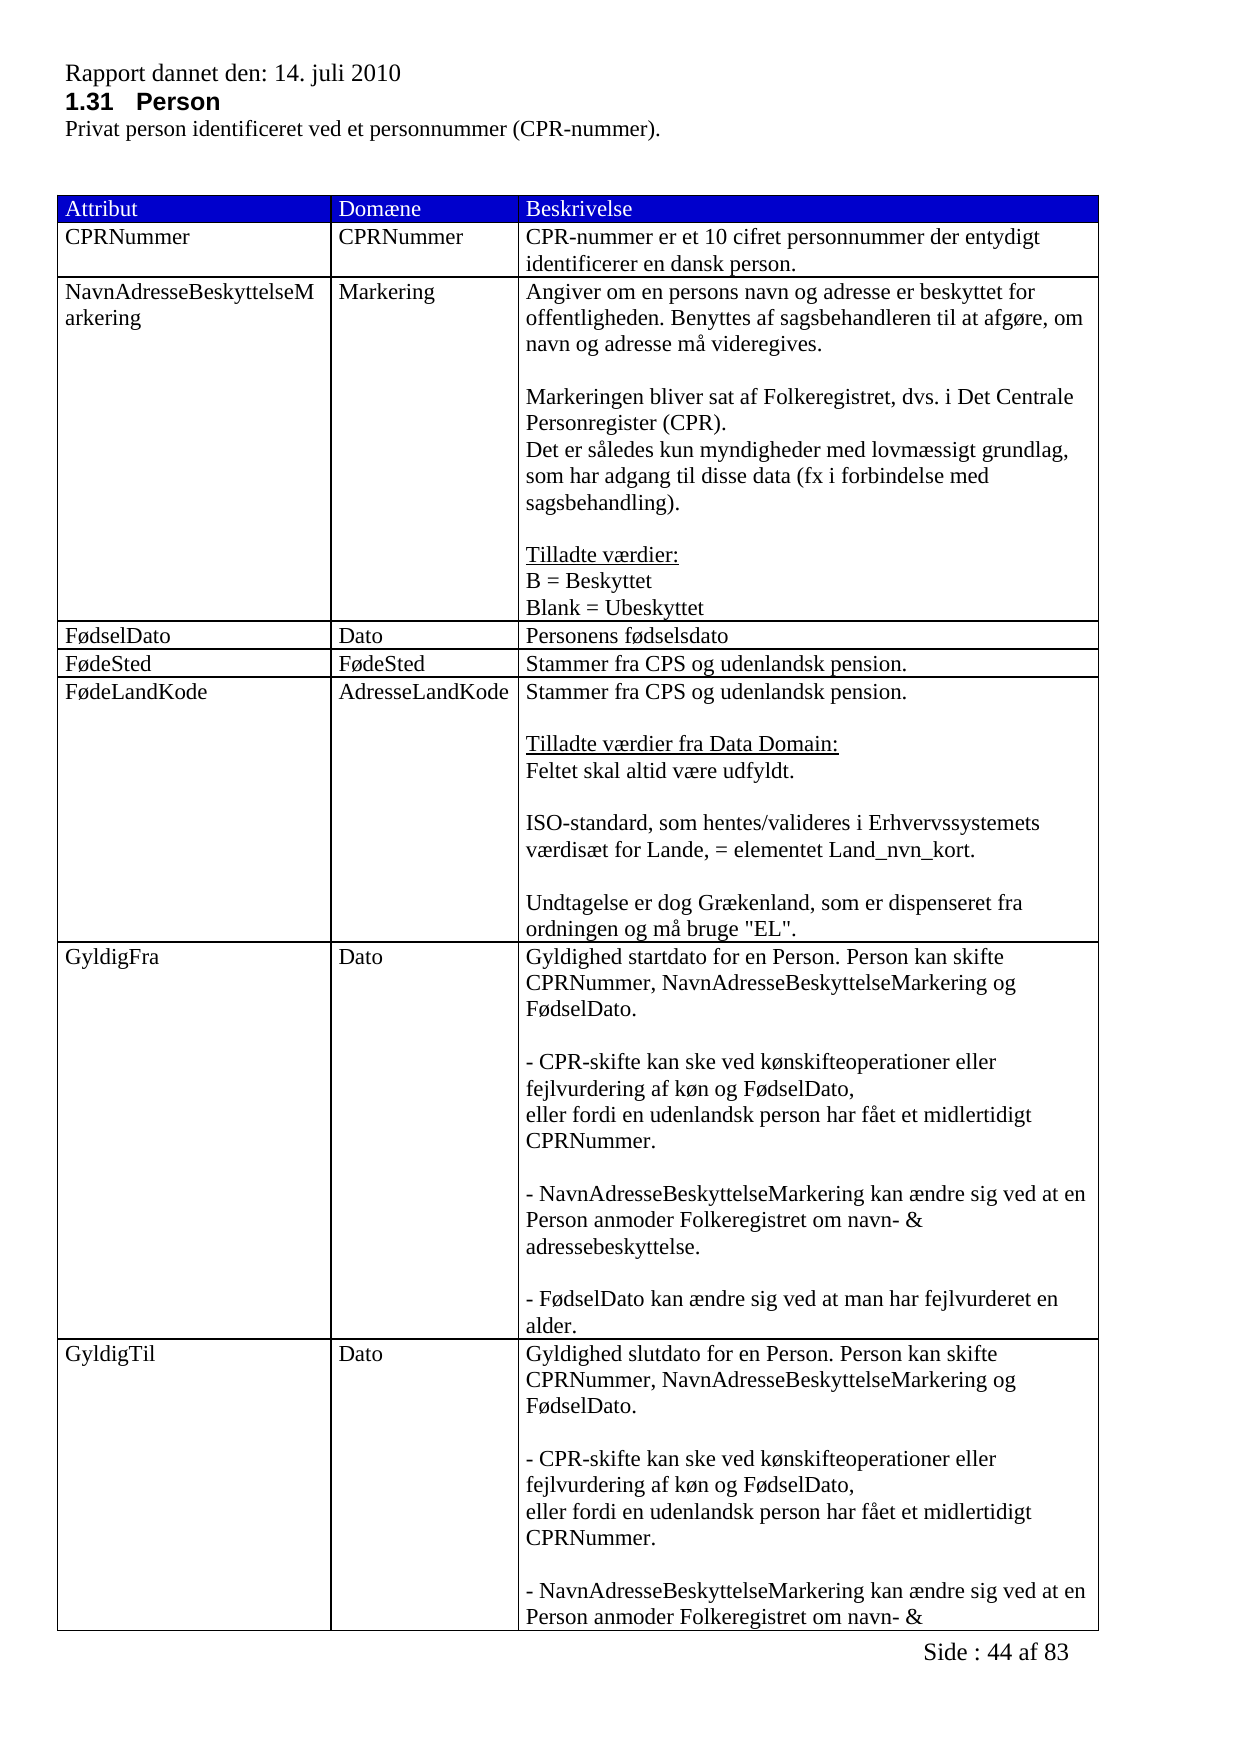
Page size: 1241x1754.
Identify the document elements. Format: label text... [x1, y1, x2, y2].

table_cell FødeSted [58, 650, 330, 676]
table_cell Dato [332, 622, 518, 648]
table_cell Dato [332, 943, 518, 1338]
table_header Domæne [332, 196, 518, 222]
table_cell Dato [332, 1340, 518, 1629]
table_cell FødeSted [332, 650, 518, 676]
table_cell AdresseLandKode [332, 678, 518, 941]
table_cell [519, 1340, 1098, 1629]
table_header Attribut [58, 196, 330, 222]
table_cell NavnAdresseBeskyttelseMarkering [58, 278, 330, 620]
table_cell Stammer fra CPS og udenlandsk pension. Tilladte værdier fra Data Domain: Feltet skal altid være udfyldt. ISO-standard, som hentes/valideres i Erhvervssystemets værdisæt for Lande, = elementet Land_nvn_kort. Undtagelse er dog Grækenland, som er dispenseret fra ordningen og må bruge "EL". [519, 678, 1098, 941]
table_cell Personens fødselsdato [519, 622, 1098, 648]
table_cell FødselDato [58, 622, 330, 648]
table_cell Gyldighed startdato for en Person. Person kan skifte CPRNummer, NavnAdresseBeskyttelseMarkering og FødselDato. - CPR-skifte kan ske ved kønskifteoperationer eller fejlvurdering af køn og FødselDato, eller fordi en udenlandsk person har fået et midlertidigt CPRNummer. - NavnAdresseBeskyttelseMarkering kan ændre sig ved at en Person anmoder Folkeregistret om navn- & adressebeskyttelse. - FødselDato kan ændre sig ved at man har fejlvurderet en alder. [519, 943, 1098, 1338]
table_cell Markering [332, 278, 518, 620]
table_cell FødeLandKode [58, 678, 330, 941]
table_cell GyldigTil [58, 1340, 330, 1629]
table_cell Stammer fra CPS og udenlandsk pension. [519, 650, 1098, 676]
table_cell CPRNummer [58, 223, 330, 276]
table_cell Angiver om en persons navn og adresse er beskyttet for offentligheden. Benyttes af sagsbehandleren til at afgøre, om navn og adresse må videregives. Markeringen bliver sat af Folkeregistret, dvs. i Det Centrale Personregister (CPR). Det er således kun myndigheder med lovmæssigt grundlag, som har adgang til disse data (fx i forbindelse med sagsbehandling). Tilladte værdier: B = Beskyttet Blank = Ubeskyttet [519, 278, 1098, 620]
table_cell CPR-nummer er et 10 cifret personnummer der entydigt identificerer en dansk person. [519, 223, 1098, 276]
table_cell CPRNummer [332, 223, 518, 276]
text Privat person identificeret ved et personnummer (CPR-nummer). [65, 115, 1181, 142]
table_cell GyldigFra [58, 943, 330, 1338]
subtitle Person [65, 87, 1181, 115]
table_header Beskrivelse [519, 196, 1098, 222]
